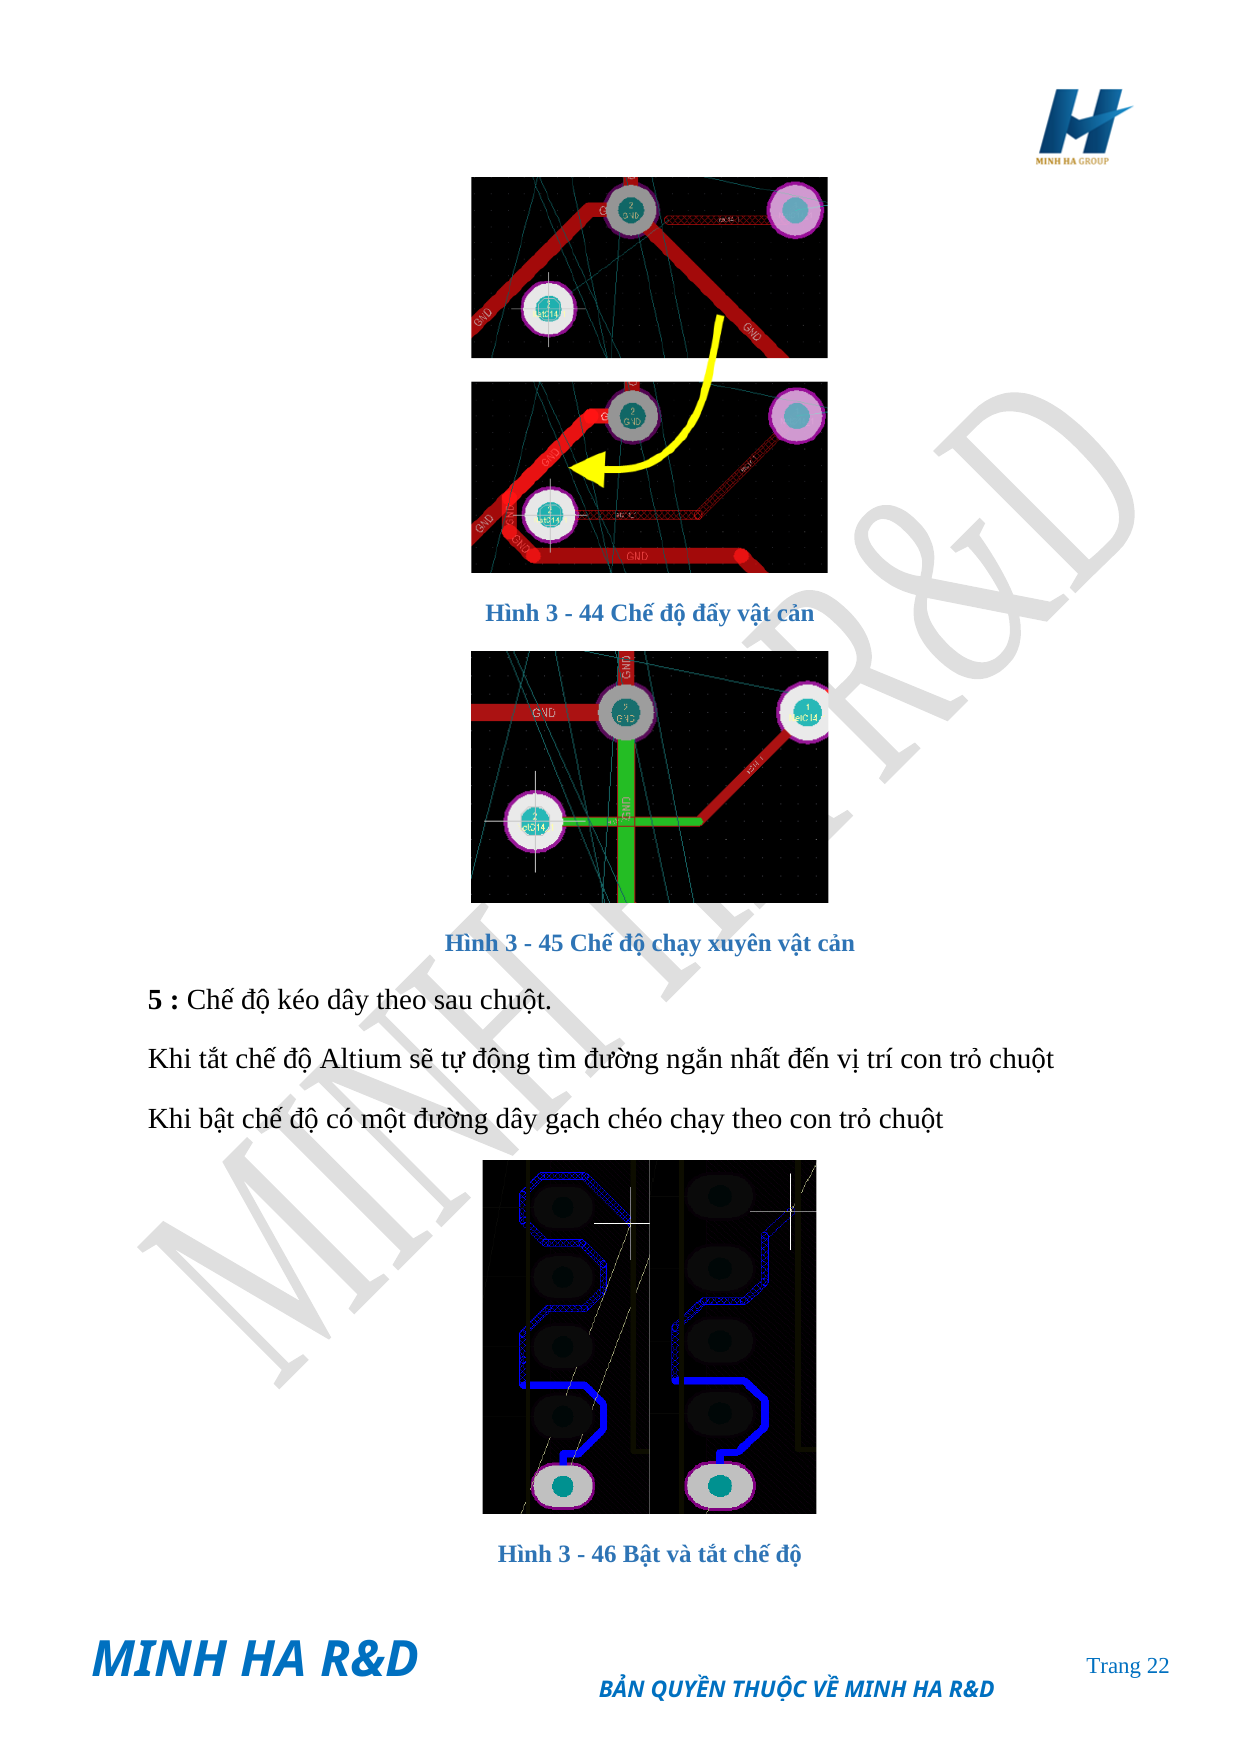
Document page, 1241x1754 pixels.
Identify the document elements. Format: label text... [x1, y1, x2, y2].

picture [471, 177, 828, 573]
picture [471, 651, 829, 903]
text 5 : Chế độ kéo dây theo sau chuột. [148, 982, 1152, 1016]
picture [482, 1160, 817, 1514]
text Khi bật chế độ có một đường dây gạch chéo chạy theo con trỏ chuột [148, 1101, 1152, 1134]
picture [1007, 75, 1152, 177]
text Khi tắt chế độ Altium sẽ tự động tìm đường ngắn nhất đến vị trí con trỏ chuột [148, 1041, 1152, 1075]
